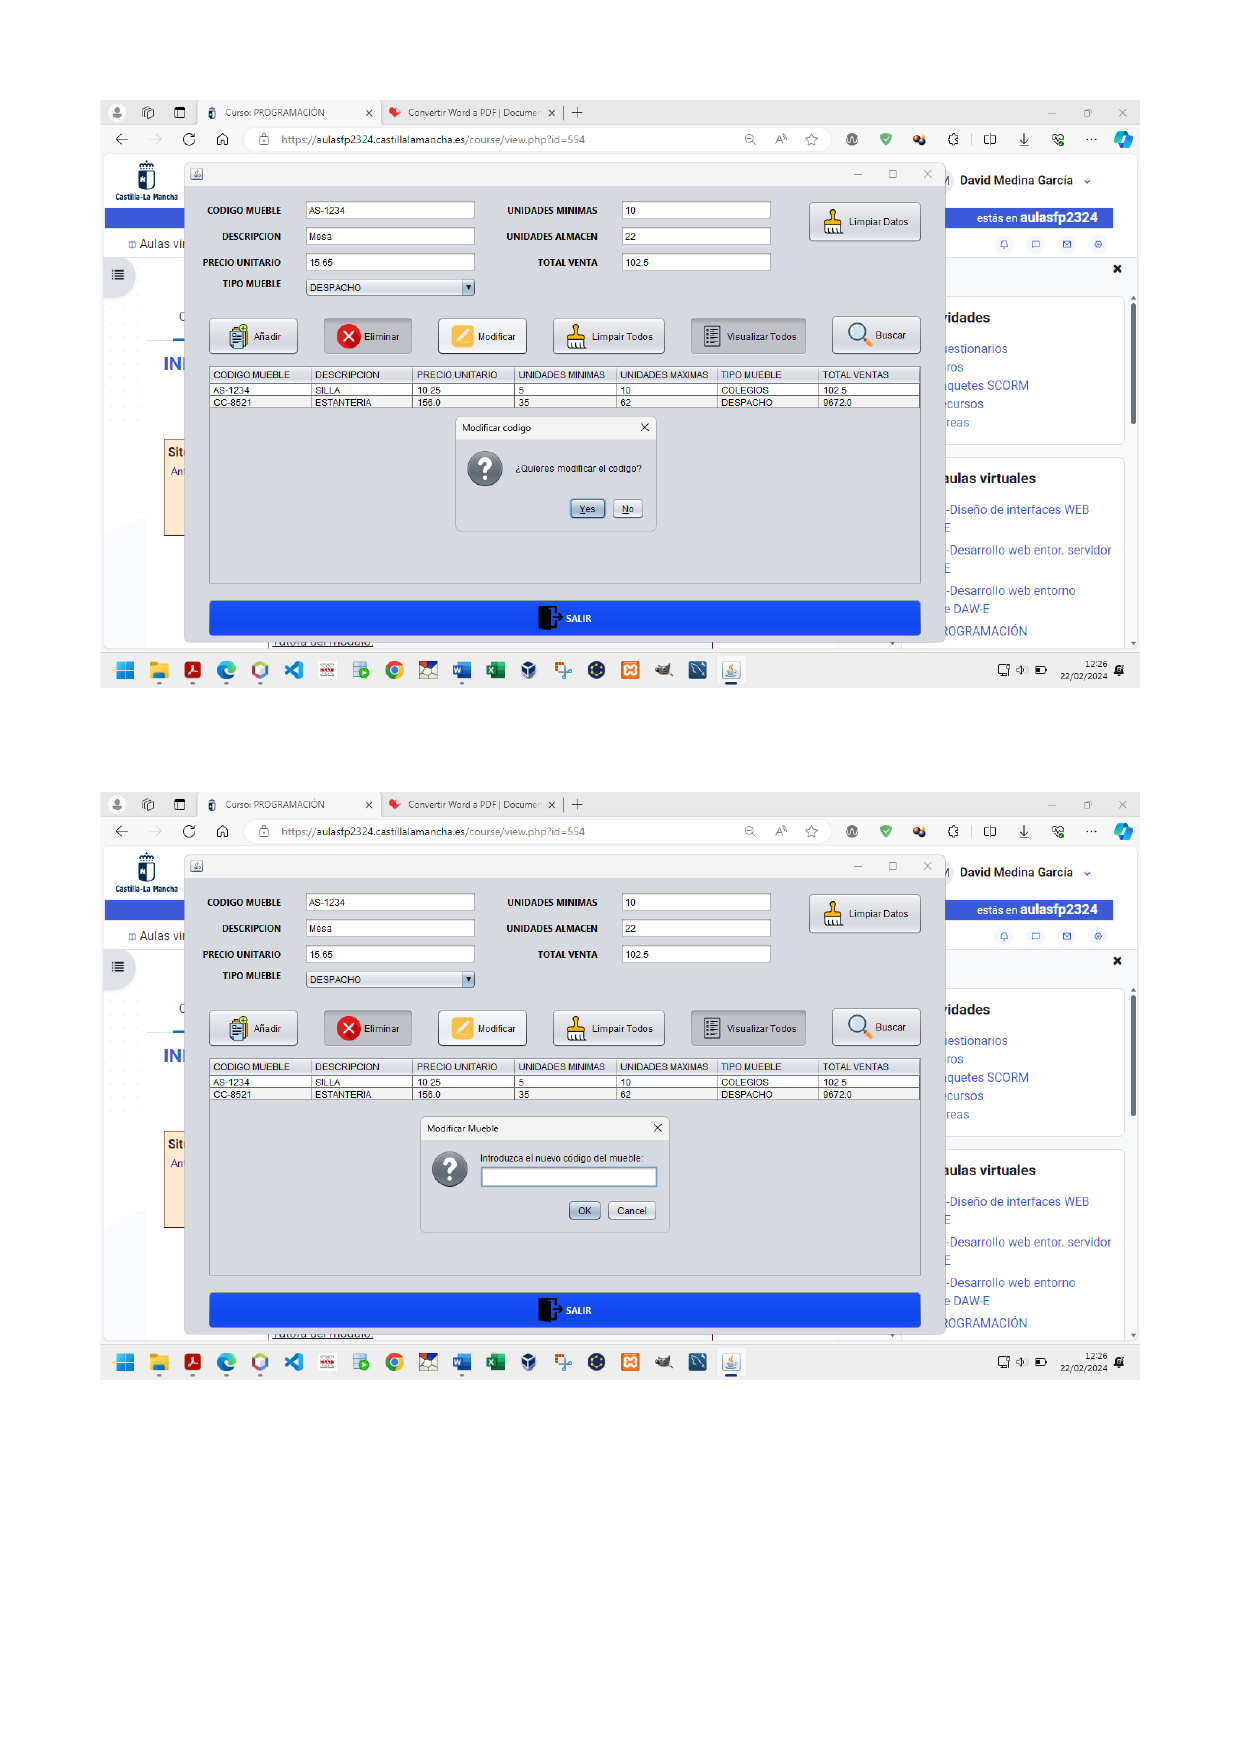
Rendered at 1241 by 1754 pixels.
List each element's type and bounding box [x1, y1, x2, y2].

picture [100, 100, 1140, 688]
picture [100, 792, 1140, 1380]
